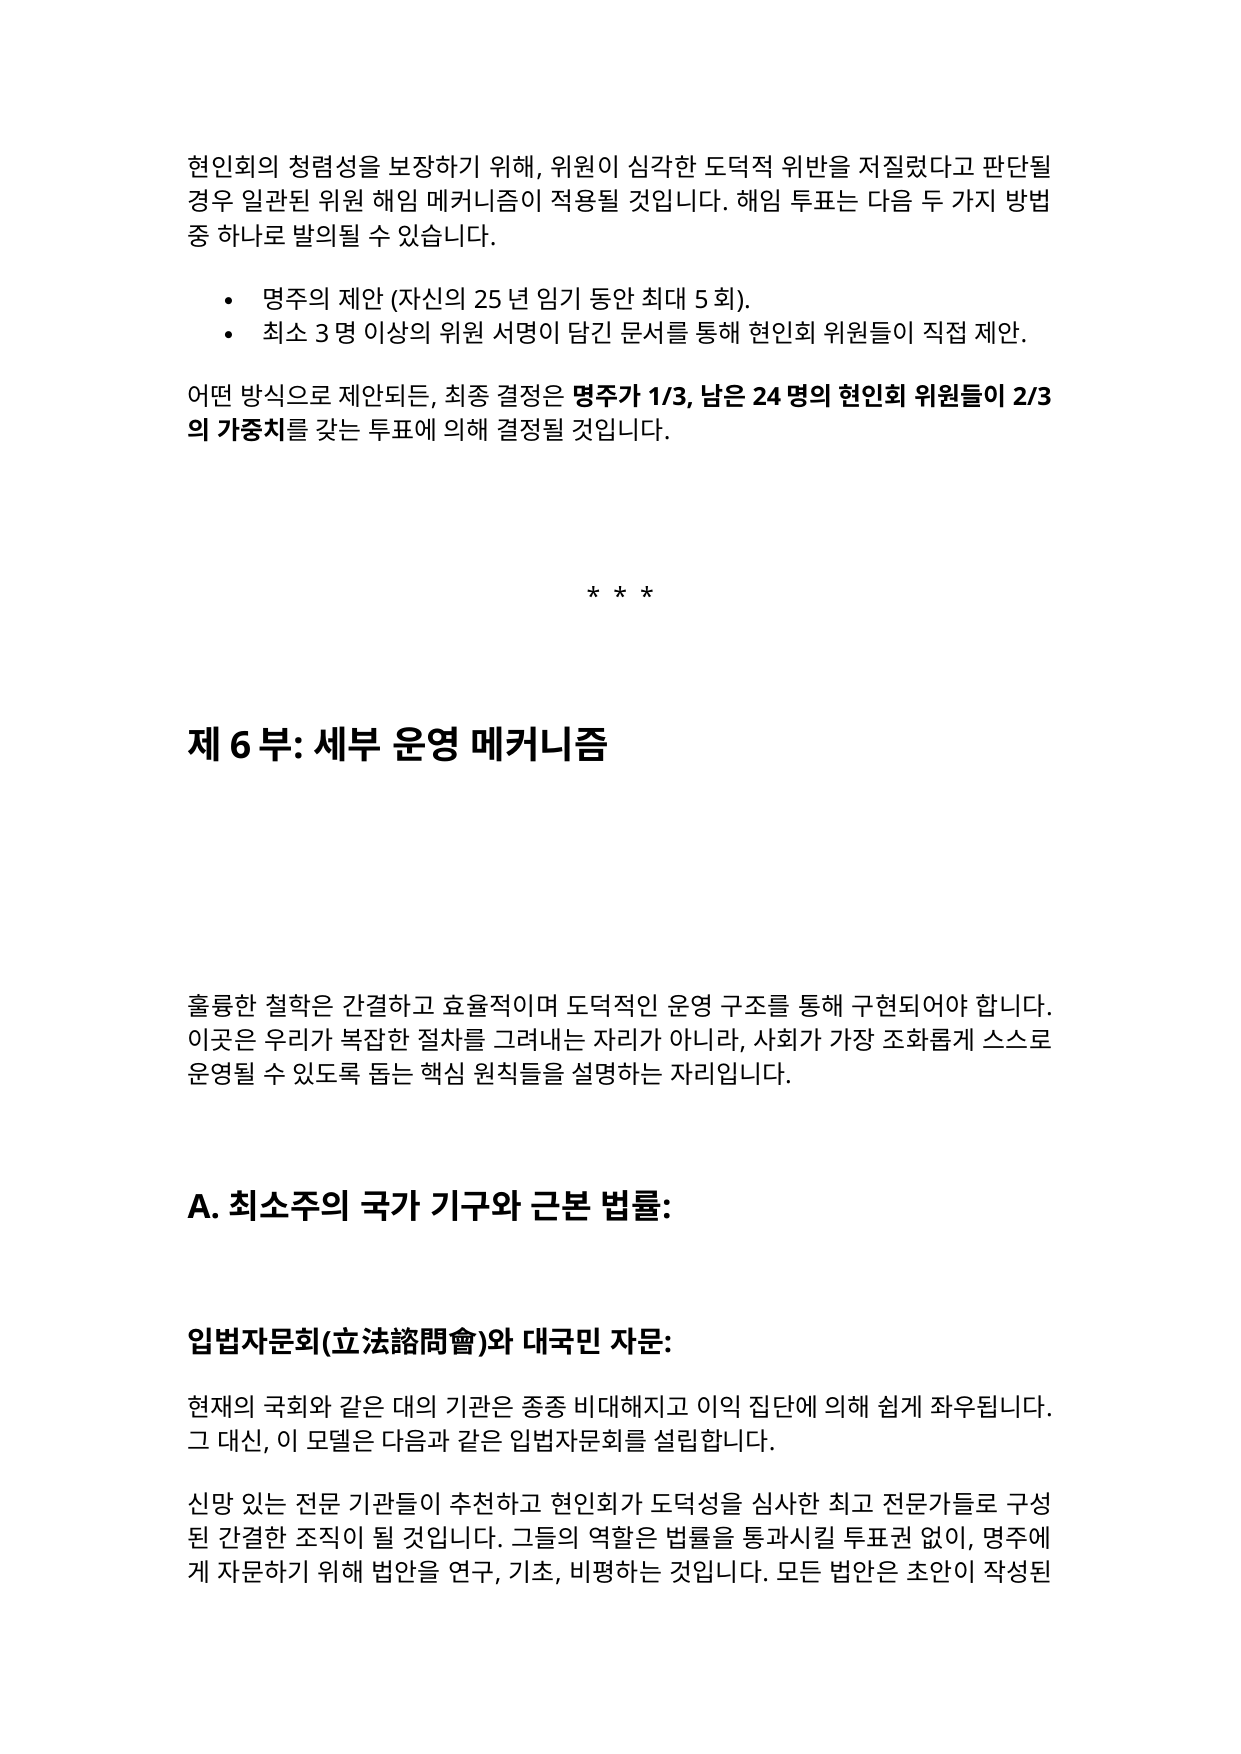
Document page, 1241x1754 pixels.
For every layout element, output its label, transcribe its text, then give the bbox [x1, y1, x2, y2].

list 최소 3명 이상의 위원 서명이 담긴 문서를 통해 현인회 위원들이 직접 제안. [225, 315, 1053, 349]
subtitle 제6부: 세부 운영 메커니즘 [187, 718, 1053, 769]
text 현재의 국회와 같은 대의 기관은 종종 비대해지고 이익 집단에 의해 쉽게 좌우됩니다. 그 대신, 이 모델은 다음과 같은 입법자문회를 설립합니다. [187, 1390, 1053, 1458]
text 어떤 방식으로 제안되든, 최종 결정은 명주가 1/3, 남은 24명의 현인회 위원들이 2/3의 가중치를 갖는 투표에 의해 결정될 것입니다. [187, 379, 1053, 447]
text 훌륭한 철학은 간결하고 효율적이며 도덕적인 운영 구조를 통해 구현되어야 합니다. 이곳은 우리가 복잡한 절차를 그려내는 자리가 아니라, 사회가 가장 조화롭게 스스로 운영될 수 있도록 돕는 핵심 원칙들을 설명하는 자리입니다. [187, 988, 1053, 1091]
text * * * [187, 578, 1053, 612]
list 명주의 제안 (자신의 25년 임기 동안 최대 5회). [225, 281, 1053, 315]
text A. 최소주의 국가 기구와 근본 법률: [187, 1183, 1053, 1228]
text 입법자문회(立法諮問會)와 대국민 자문: [187, 1321, 1053, 1361]
text 현인회의 청렴성을 보장하기 위해, 위원이 심각한 도덕적 위반을 저질렀다고 판단될 경우 일관된 위원 해임 메커니즘이 적용될 것입니다. 해임 투표는 다음 두 가지 방법 중 하나로 발의될 수 있습니다. [187, 150, 1053, 252]
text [187, 1487, 1053, 1589]
